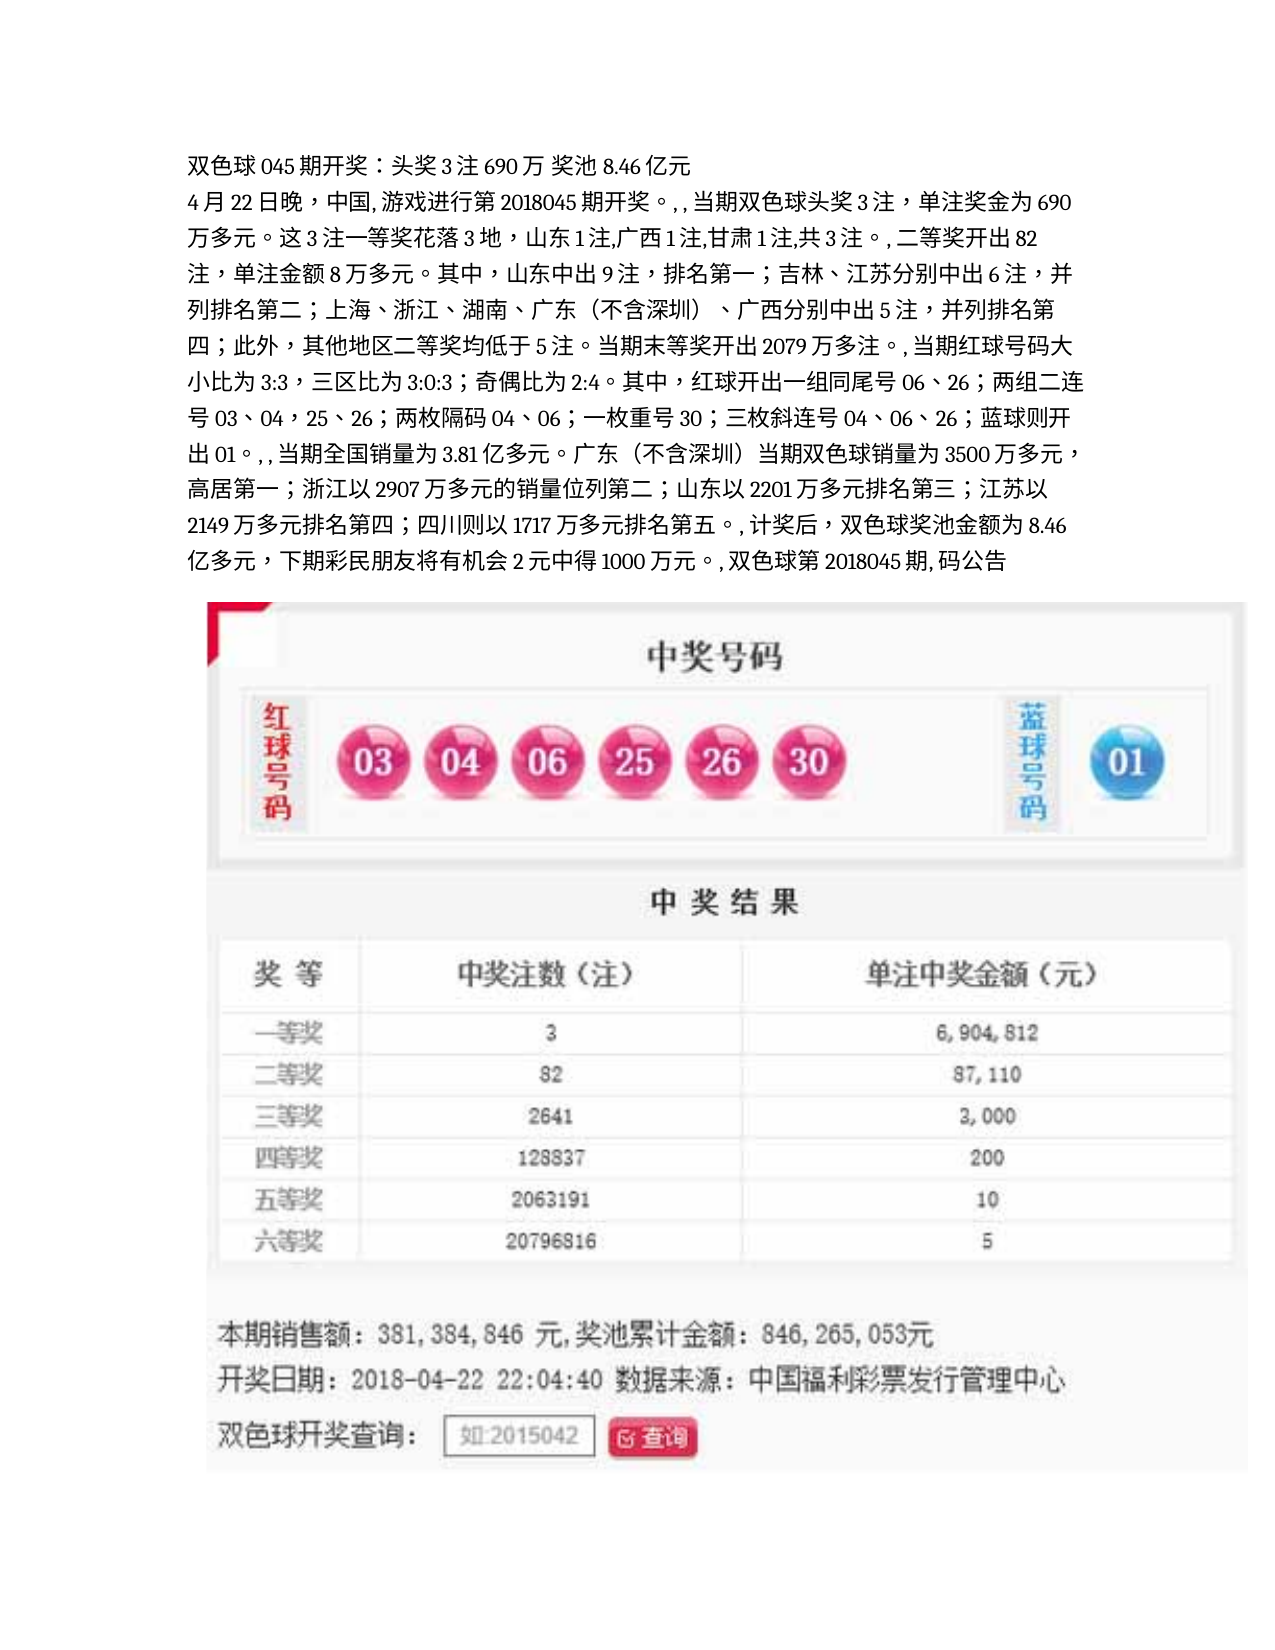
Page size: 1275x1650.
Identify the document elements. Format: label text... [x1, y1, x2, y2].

text 双色球045期开奖：头奖3注690万 奖池 8.46亿元 4月22日晚，中国, 游戏进行第2018045期开奖。, , 当期双色球头奖3注，单注奖金为690万多元。这3注一等奖花落3地，山东1注,广西1注,甘肃1注,共3注。, 二等奖开出82注，单注金额8万多元。其中，山东中出9注，排名第一；吉林、江苏分别中出6注，并列排名第二；上海、浙江、湖南、广东（不含深圳）、广西分别中出5注，并列排名第四；此外，其他地区二等奖均低于5注。当期末等奖开出2079万多注。, 当期红球号码大小比为3:3，三区比为3:0:3；奇偶比为2:4。其中，红球开出一组同尾号06、26；两组二连号03、04，25、26；两枚隔码04、06；一枚重号30；三枚斜连号04、06、26；蓝球则开出01。, , 当期全国销量为3.81亿多元。广东（不含深圳）当期双色球销量为3500万多元，高居第一；浙江以2907万多元的销量位列第二；山东以2201万多元排名第三；江苏以2149万多元排名第四；四川则以1717万多元排名第五。, 计奖后，双色球奖池金额为8.46亿多元，下期彩民朋友将有机会2元中得1000万元。, 双色球第2018045期, 码公告 [187, 150, 1087, 577]
picture [206, 602, 1248, 1480]
